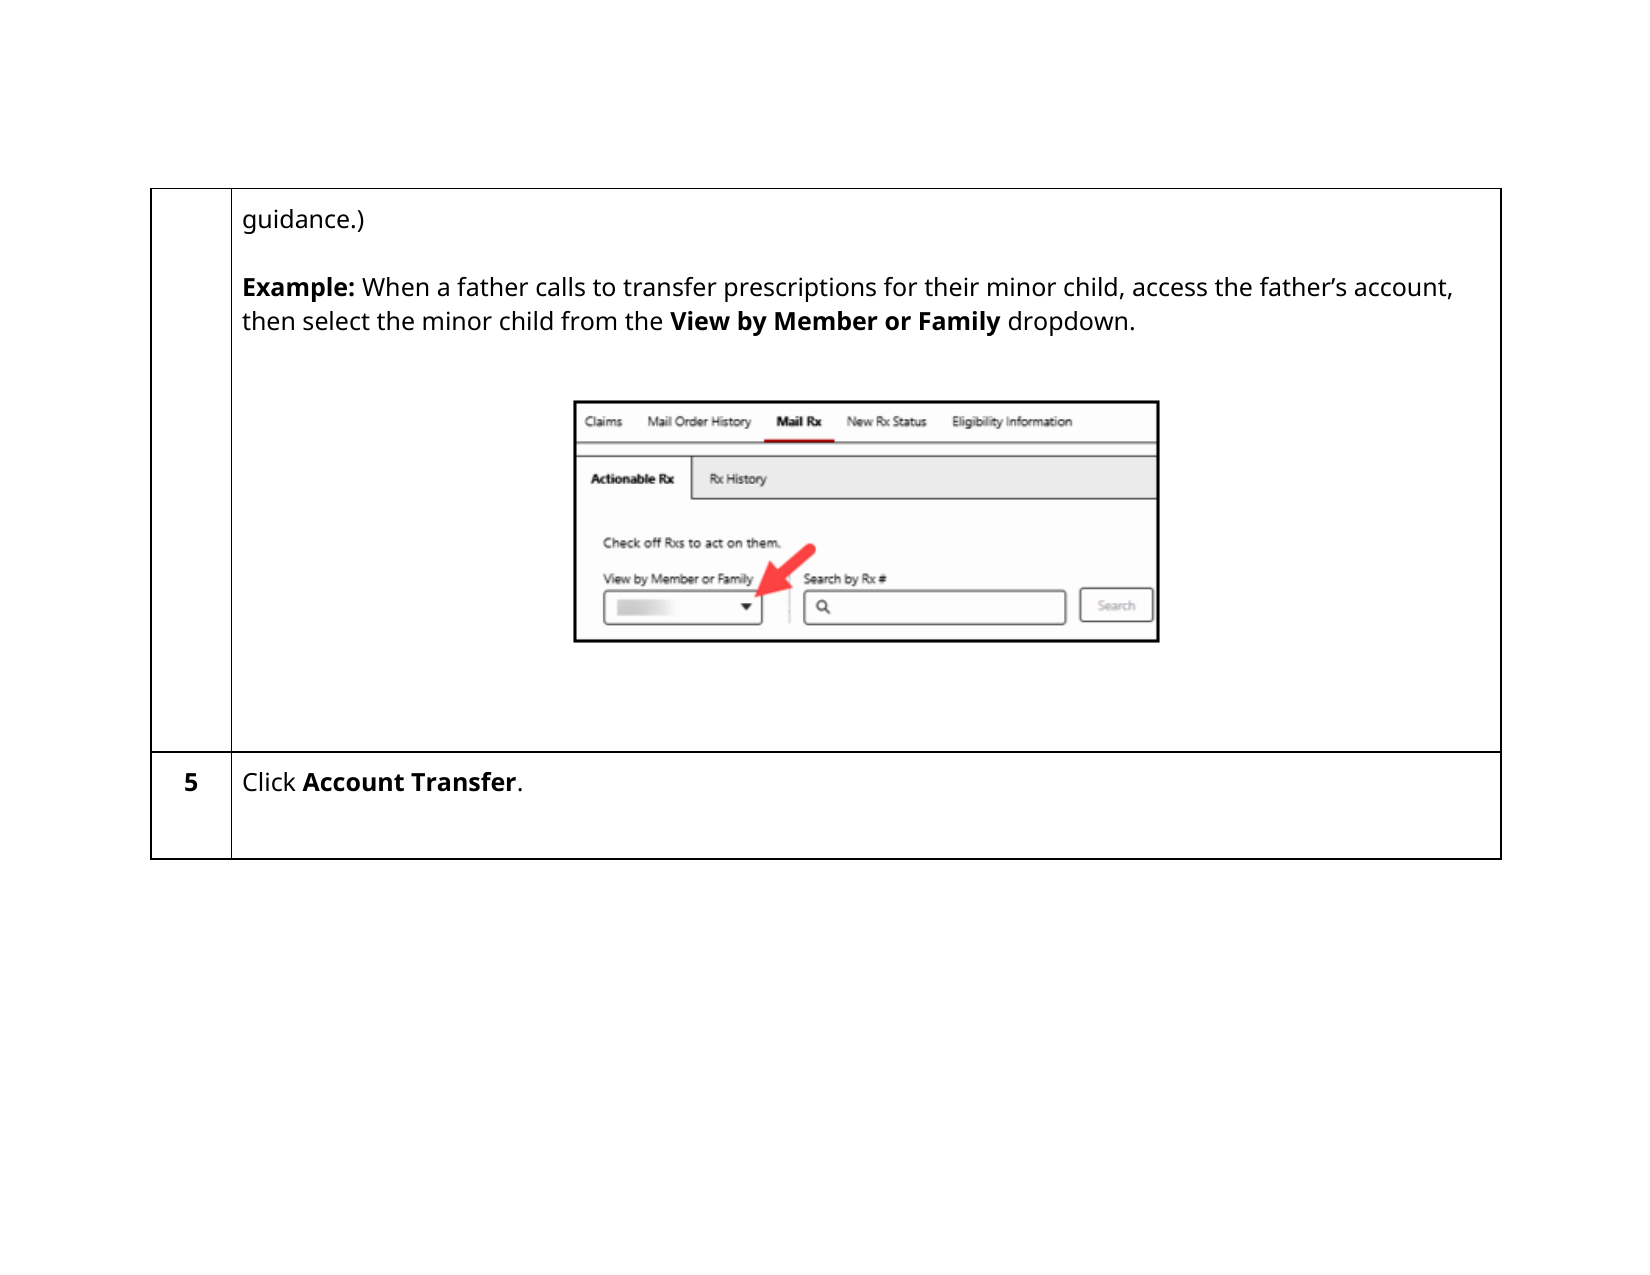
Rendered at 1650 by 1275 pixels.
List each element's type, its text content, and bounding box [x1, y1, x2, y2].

picture [569, 396, 1163, 646]
table_cell Click Account Transfer. Result: The Transfer Rx(s) to Current Account section displays. [232, 753, 1500, 858]
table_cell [232, 189, 1500, 751]
table_cell 4 [152, 189, 231, 751]
table_cell 5 [152, 753, 231, 858]
